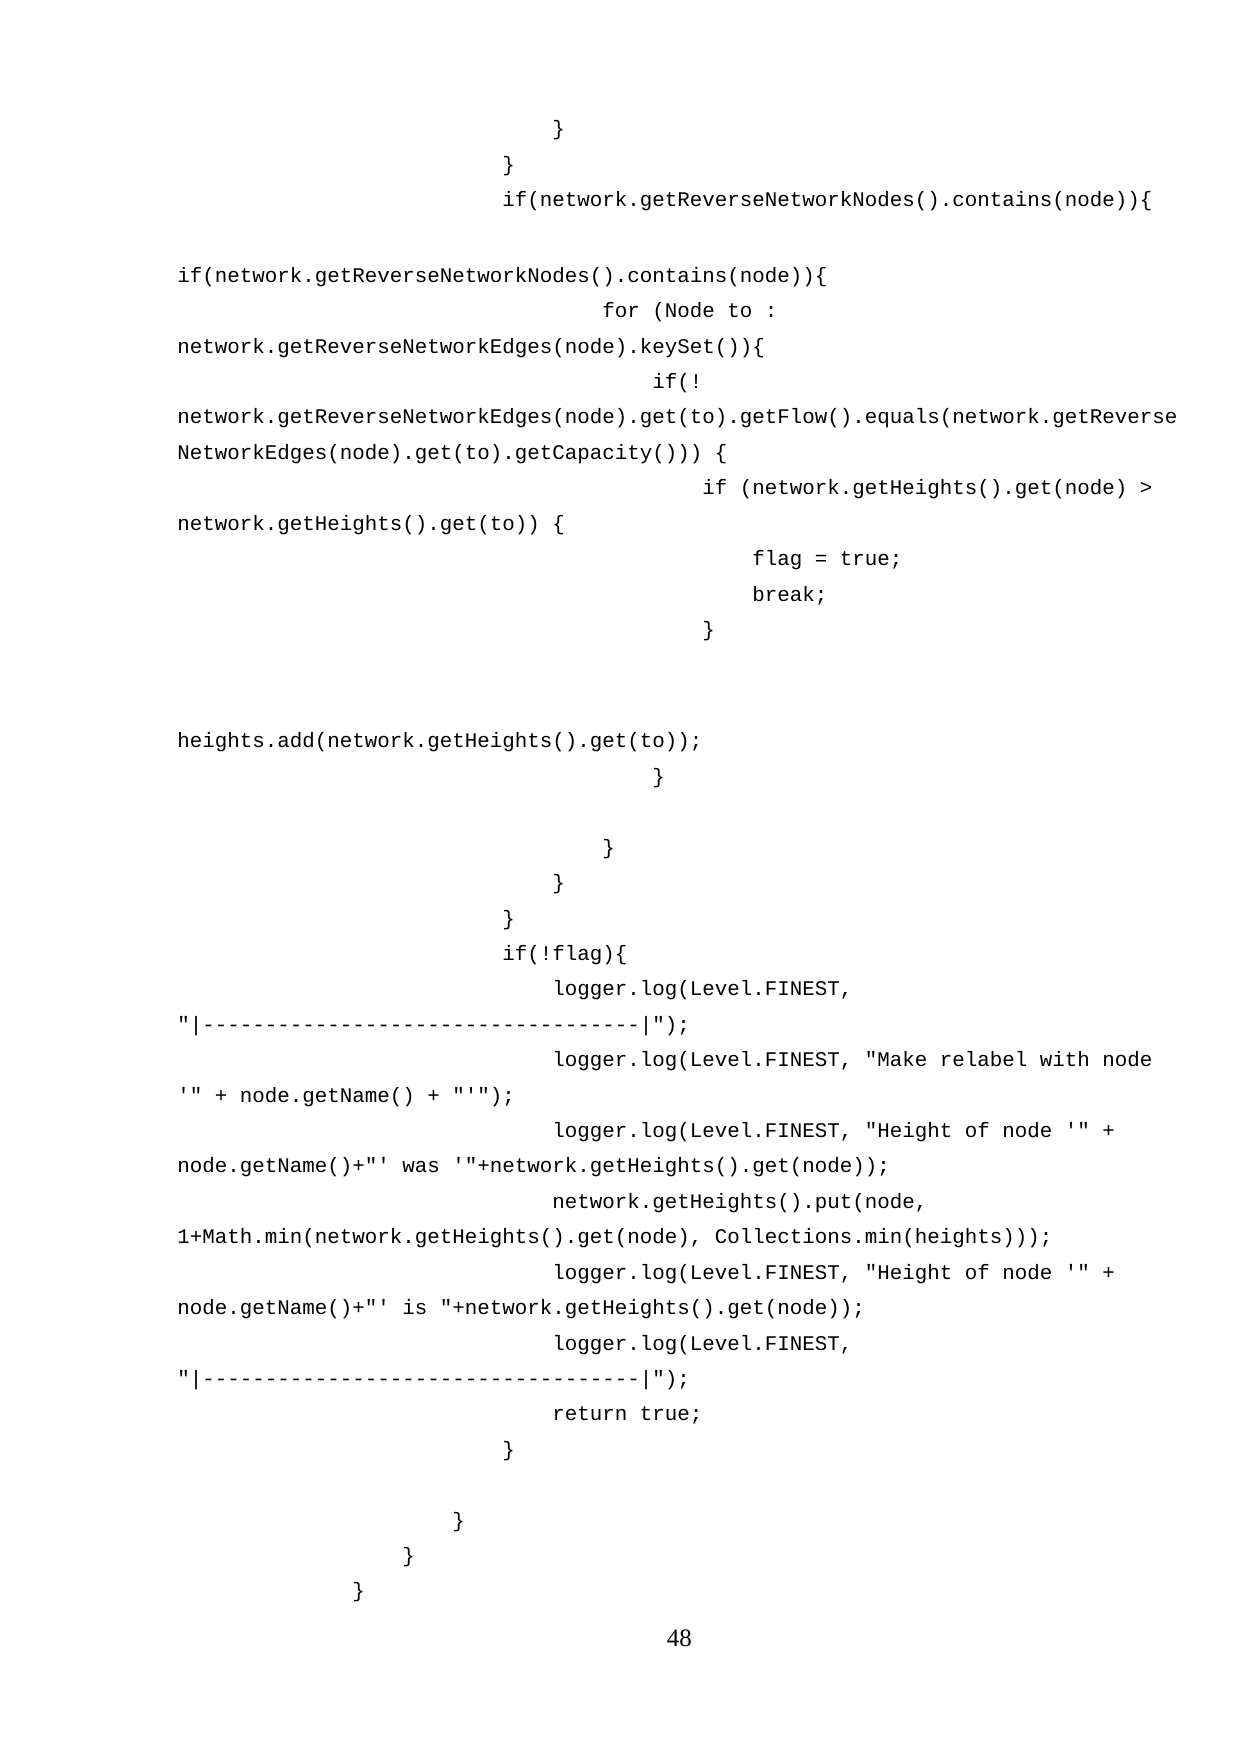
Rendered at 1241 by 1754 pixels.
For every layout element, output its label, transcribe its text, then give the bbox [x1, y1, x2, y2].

text } [177, 1509, 1181, 1533]
text logger.log(Level.FINEST, "|-----------------------------------|"); [177, 978, 1181, 1037]
text network.getHeights().put(node, 1+Math.min(network.getHeights().get(node), Collections.min(heights))); [177, 1191, 1181, 1250]
text return true; [177, 1403, 1181, 1427]
text if(network.getReverseNetworkNodes().contains(node)){ [177, 189, 1181, 213]
text } [177, 1545, 1181, 1569]
text break; [177, 584, 1181, 607]
text if(!flag){ [177, 943, 1181, 967]
text if (network.getHeights().get(node) > network.getHeights().get(to)) { [177, 477, 1181, 536]
text logger.log(Level.FINEST, "|-----------------------------------|"); [177, 1332, 1181, 1392]
text } [177, 619, 1181, 643]
text if(network.getReverseNetworkNodes().contains(node)){ [177, 224, 1181, 288]
text flag = true; [177, 548, 1181, 572]
text for (Node to : network.getReverseNetworkEdges(node).keySet()){ [177, 300, 1181, 359]
text logger.log(Level.FINEST, "Height of node '" + node.getName()+"' was '"+network.getHeights().get(node)); [177, 1120, 1181, 1179]
text } [177, 766, 1181, 789]
text logger.log(Level.FINEST, "Height of node '" + node.getName()+"' is "+network.getHeights().get(node)); [177, 1262, 1181, 1321]
text } [177, 153, 1181, 177]
text } [177, 837, 1181, 860]
text } [177, 1439, 1181, 1462]
text } [177, 118, 1181, 142]
text } [177, 872, 1181, 896]
text } [177, 907, 1181, 931]
text } [177, 1580, 1181, 1604]
text heights.add(network.getHeights().get(to)); [177, 690, 1181, 754]
text if(!network.getReverseNetworkEdges(node).get(to).getFlow().equals(network.getReverseNetworkEdges(node).get(to).getCapacity())) { [177, 371, 1181, 466]
text logger.log(Level.FINEST, "Make relabel with node '" + node.getName() + "'"); [177, 1049, 1181, 1108]
